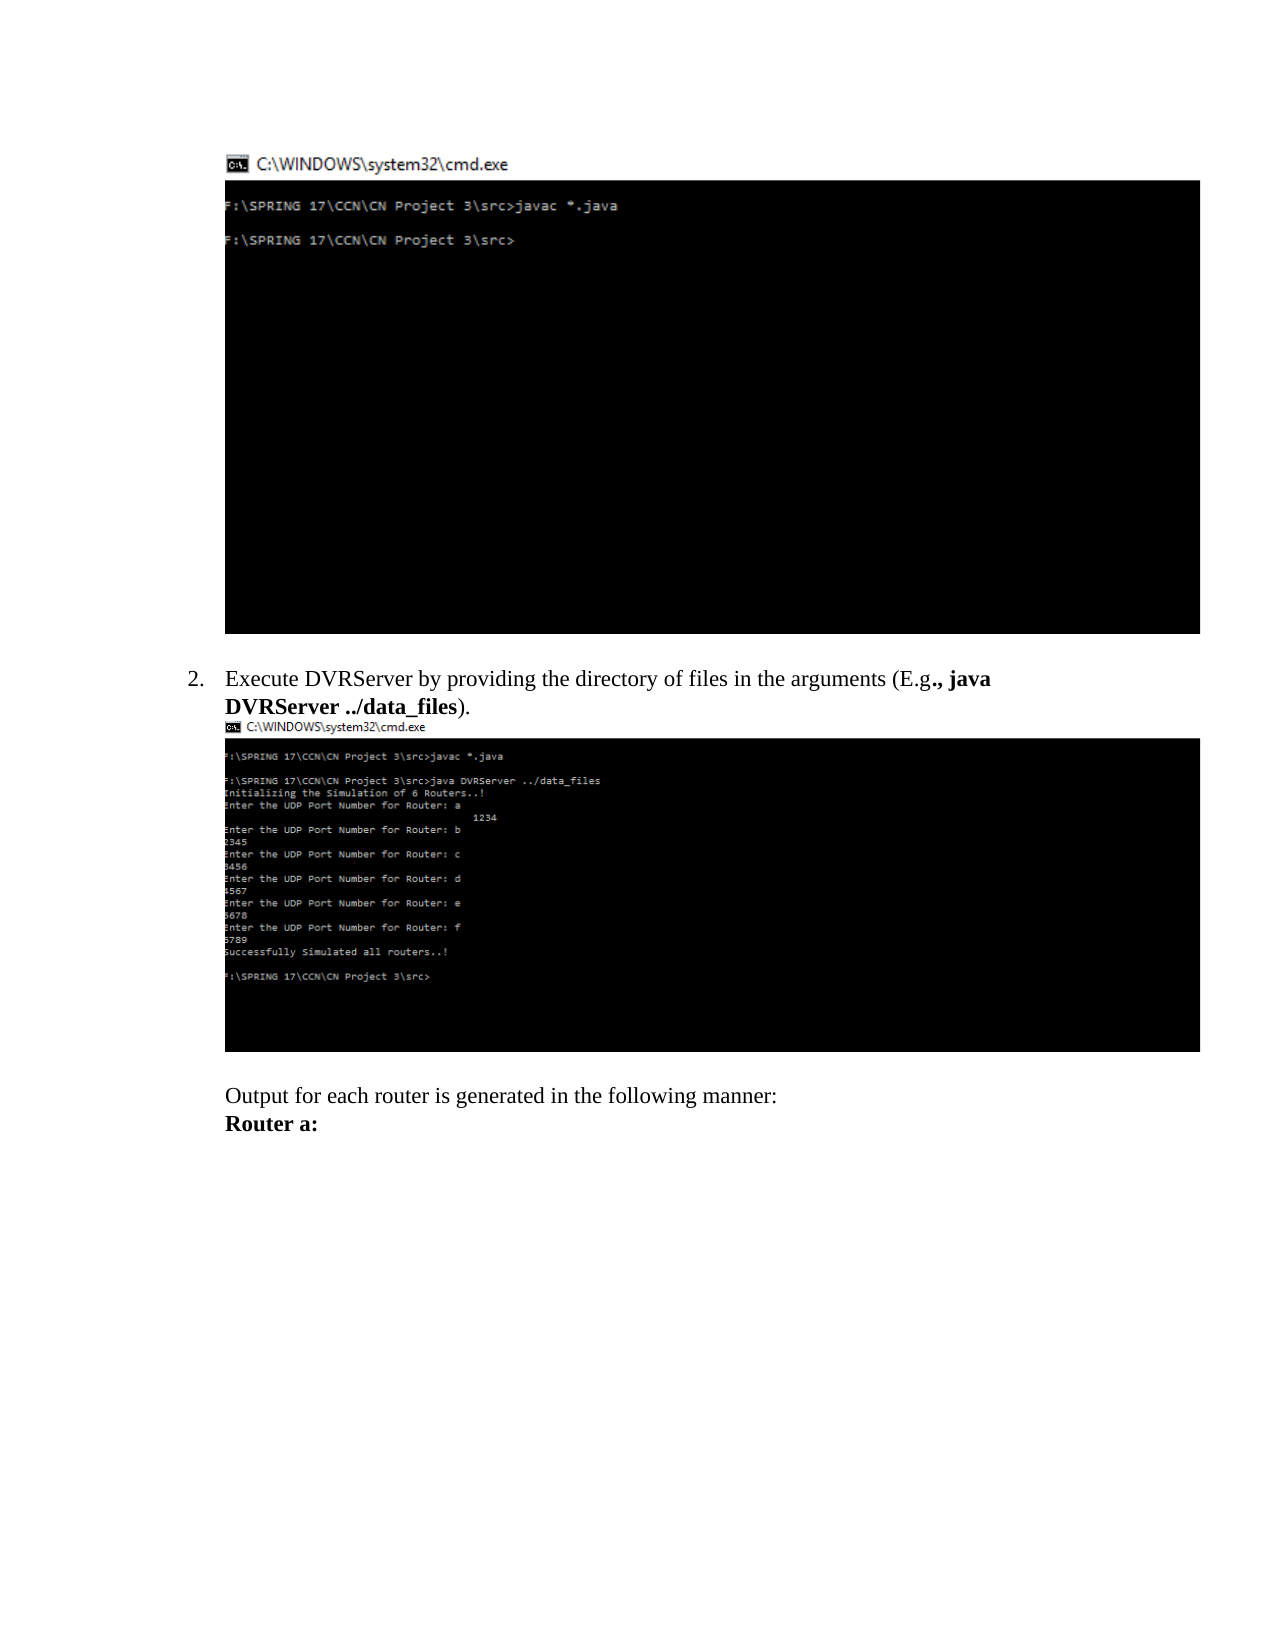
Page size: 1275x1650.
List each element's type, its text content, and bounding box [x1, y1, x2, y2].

list Execute DVRServer by providing the directory of files in the arguments (E.g., java DVRServer ../data_files). [187, 664, 1125, 719]
list Output for each router is generated in the following manner: [225, 1082, 1125, 1108]
list Router a: [225, 1110, 1125, 1137]
picture [225, 721, 1200, 1052]
picture [225, 150, 1200, 634]
